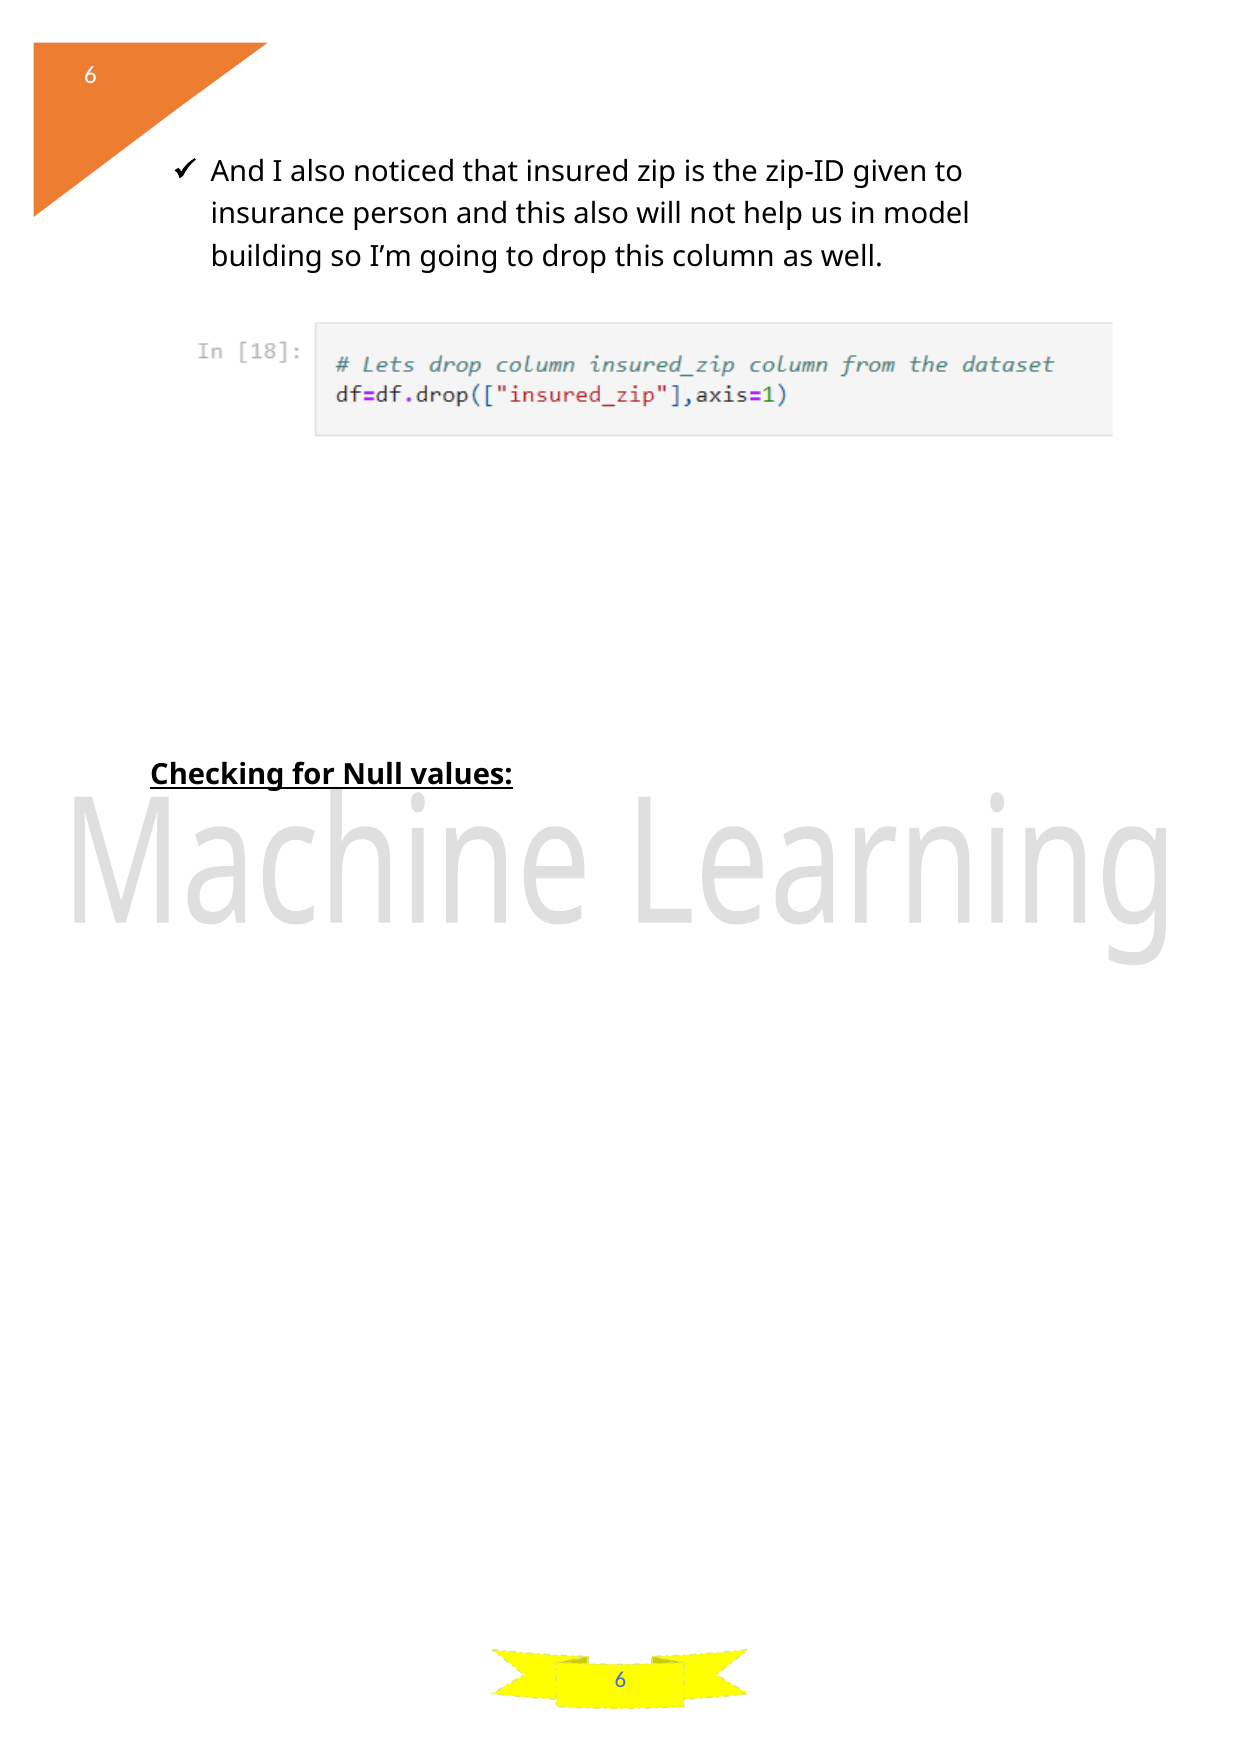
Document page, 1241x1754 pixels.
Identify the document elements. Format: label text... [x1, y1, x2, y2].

text Checking for Null values: [150, 754, 1090, 793]
picture [172, 321, 1113, 438]
